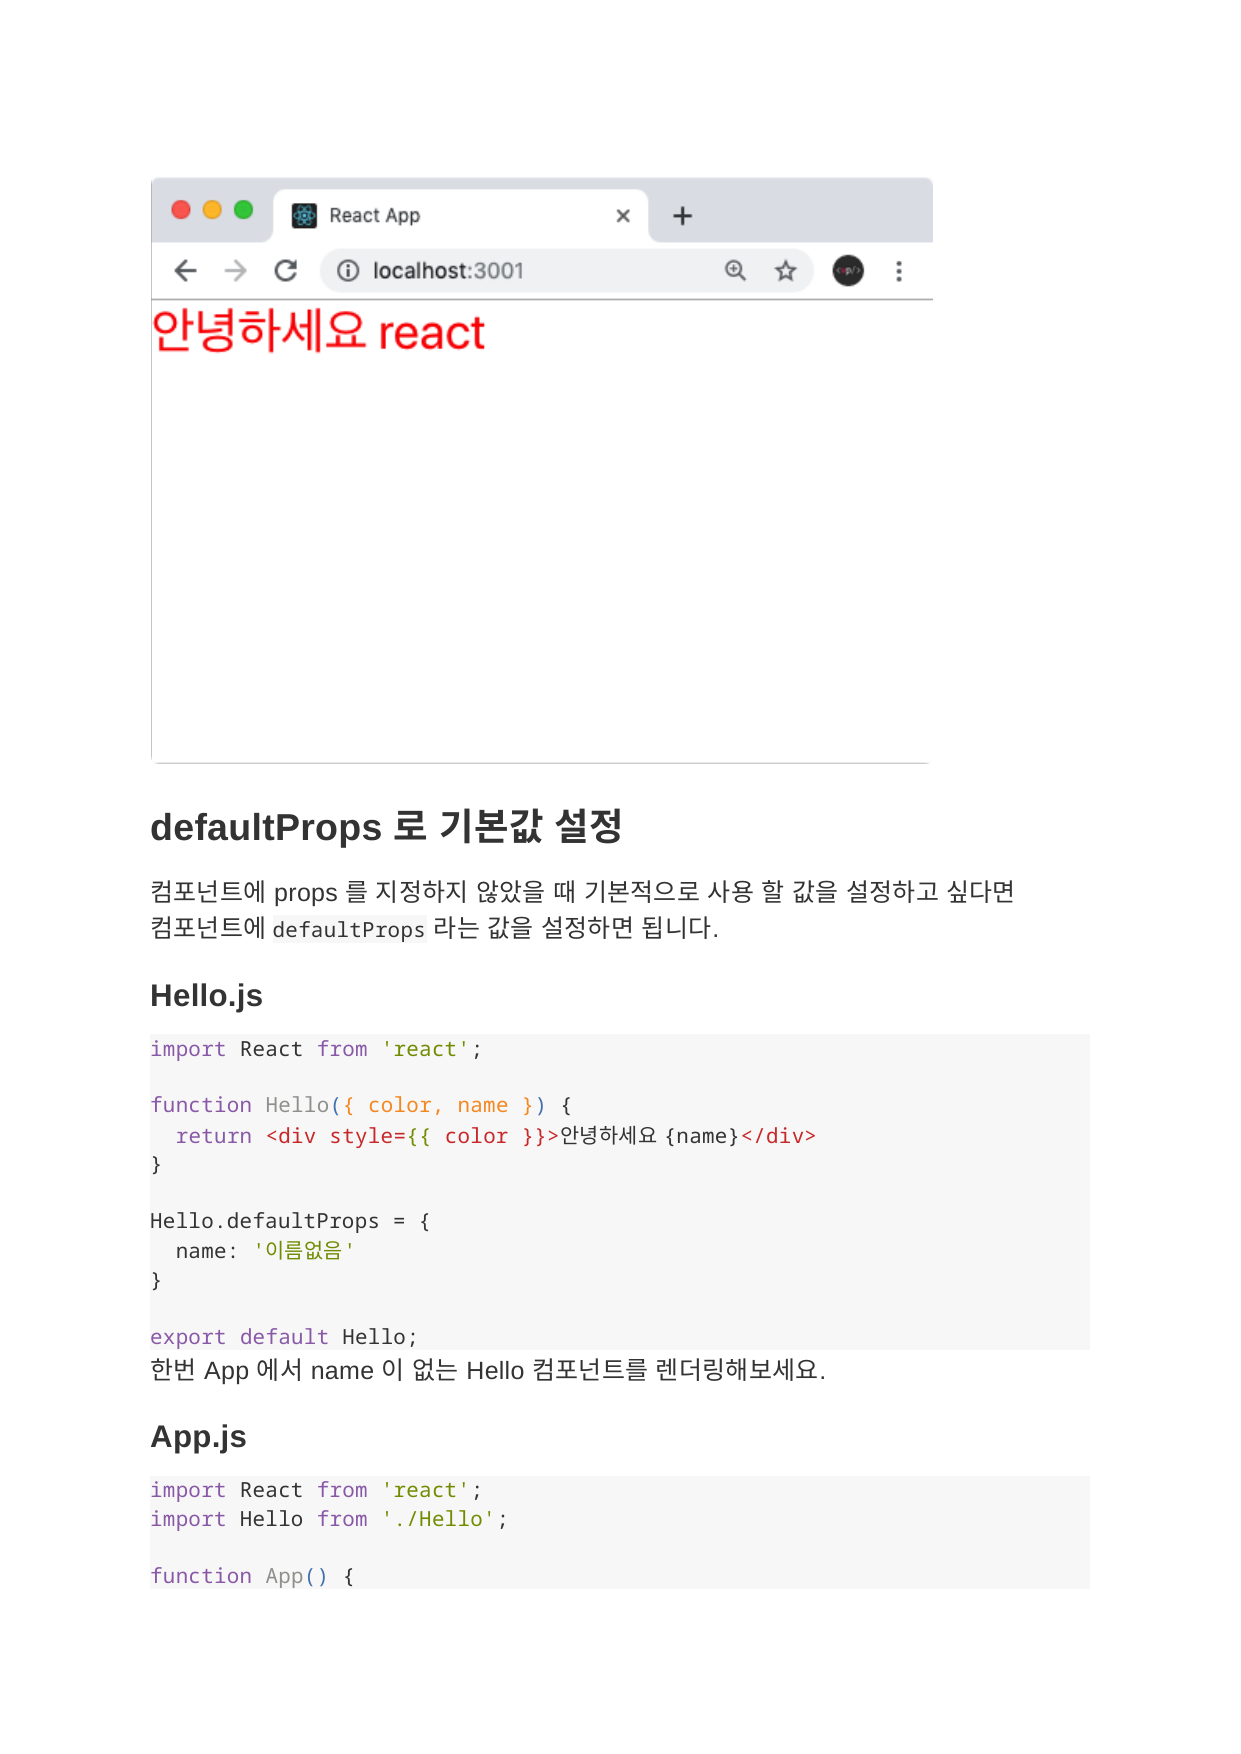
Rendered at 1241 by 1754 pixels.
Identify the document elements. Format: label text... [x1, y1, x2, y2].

text } [150, 1265, 1090, 1293]
text import React from 'react'; [150, 1476, 1090, 1504]
text App.js [150, 1418, 1090, 1454]
text } [150, 1149, 1090, 1178]
text Hello.js [150, 977, 1090, 1012]
text name: '이름없음' [150, 1235, 1090, 1265]
text defaultProps 로 기본값 설정 [150, 797, 1090, 851]
text return <div style={{ color }}>안녕하세요 {name}</div> [150, 1119, 1090, 1149]
text function App() { [150, 1561, 1090, 1589]
picture [150, 177, 933, 765]
text import Hello from './Hello'; [150, 1504, 1090, 1532]
text Hello.defaultProps = { [150, 1206, 1090, 1235]
text function Hello({ color, name }) { [150, 1091, 1090, 1119]
text import React from 'react'; [150, 1034, 1090, 1062]
text 컴포넌트에 props 를 지정하지 않았을 때 기본적으로 사용 할 값을 설정하고 싶다면 컴포넌트에 defaultProps 라는 값을 설정하면 됩니다. [150, 872, 1090, 945]
text 한번 App 에서 name 이 없는 Hello 컴포넌트를 렌더링해보세요. [150, 1350, 1090, 1387]
text export default Hello; [150, 1322, 1090, 1350]
